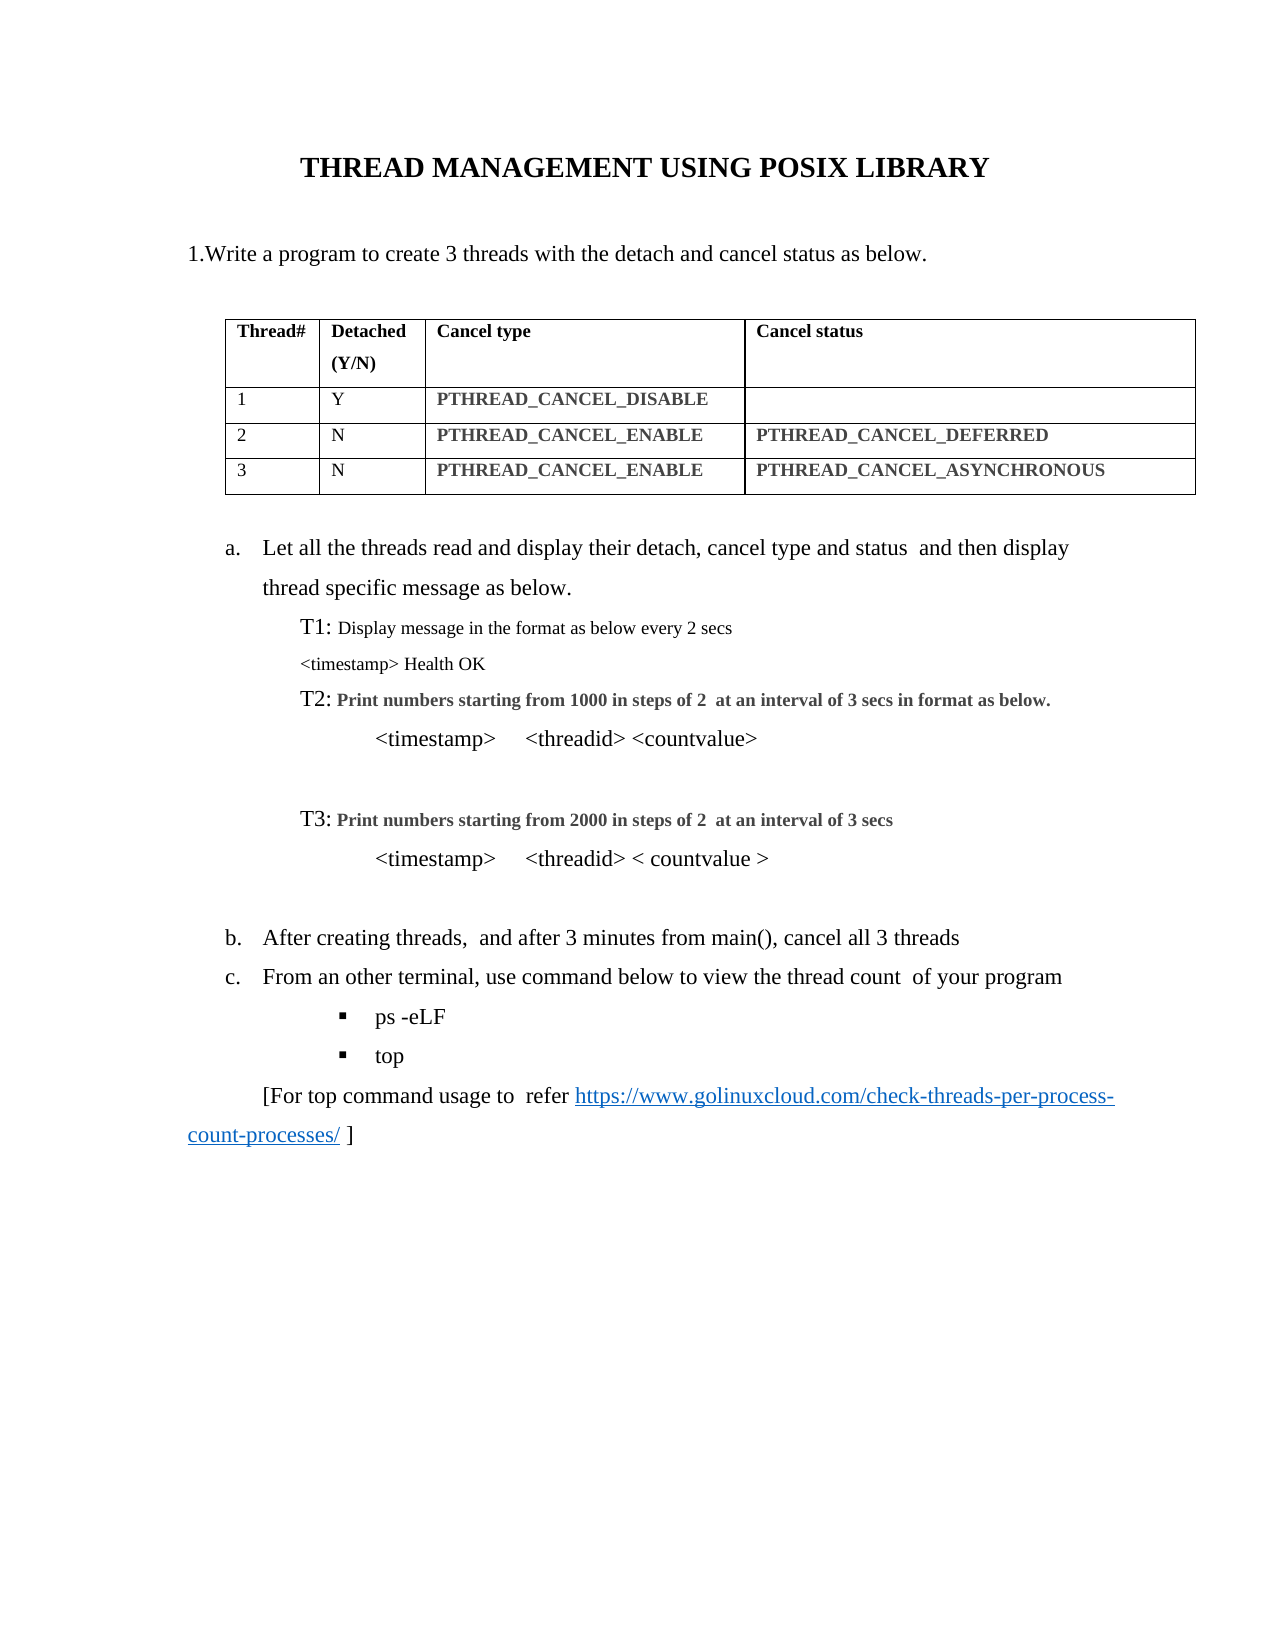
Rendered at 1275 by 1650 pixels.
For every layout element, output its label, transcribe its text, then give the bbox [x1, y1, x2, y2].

table_cell N [320, 459, 425, 494]
table_cell 2 [226, 424, 319, 458]
table_cell 1 [226, 388, 319, 422]
text 1.Write a program to create 3 threads with the detach and cancel status as below. [187, 240, 1125, 266]
text <timestamp> <threadid> <countvalue> [300, 725, 1125, 751]
table_cell Y [320, 388, 425, 422]
table_header Thread# [226, 320, 319, 387]
text T3: Print numbers starting from 2000 in steps of 2 at an interval of 3 secs [300, 805, 1125, 832]
table_header Cancel status [746, 320, 1195, 387]
text T1: Display message in the format as below every 2 secs [300, 613, 1125, 640]
table_cell PTHREAD_CANCEL_DEFERRED [746, 424, 1195, 458]
table_cell N [320, 424, 425, 458]
table_cell [746, 388, 1195, 422]
text <timestamp> Health OK [300, 653, 1125, 674]
list From an other terminal, use command below to view the thread count of your program [225, 963, 1125, 989]
table_cell 3 [226, 459, 319, 494]
list top [337, 1042, 1125, 1068]
table_cell PTHREAD_CANCEL_ENABLE [426, 424, 744, 458]
table_header Detached (Y/N) [320, 320, 425, 387]
text T2: Print numbers starting from 1000 in steps of 2 at an interval of 3 secs in format as below. [300, 685, 1125, 712]
text THREAD MANAGEMENT USING POSIX LIBRARY [187, 150, 1125, 183]
list After creating threads, and after 3 minutes from main(), cancel all 3 threads [225, 924, 1125, 950]
list Let all the threads read and display their detach, cancel type and status and then display thread specific message as below. [225, 534, 1125, 600]
text [For top command usage to refer https://www.golinuxcloud.com/check-threads-per-process-count-processes/ ] [187, 1082, 1125, 1147]
list ps -eLF [337, 1003, 1125, 1029]
text <timestamp> <threadid> < countvalue > [300, 845, 1125, 871]
table_cell PTHREAD_CANCEL_DISABLE [426, 388, 744, 422]
table_cell PTHREAD_CANCEL_ASYNCHRONOUS [746, 459, 1195, 494]
table_cell PTHREAD_CANCEL_ENABLE [426, 459, 744, 494]
table_header Cancel type [426, 320, 744, 387]
